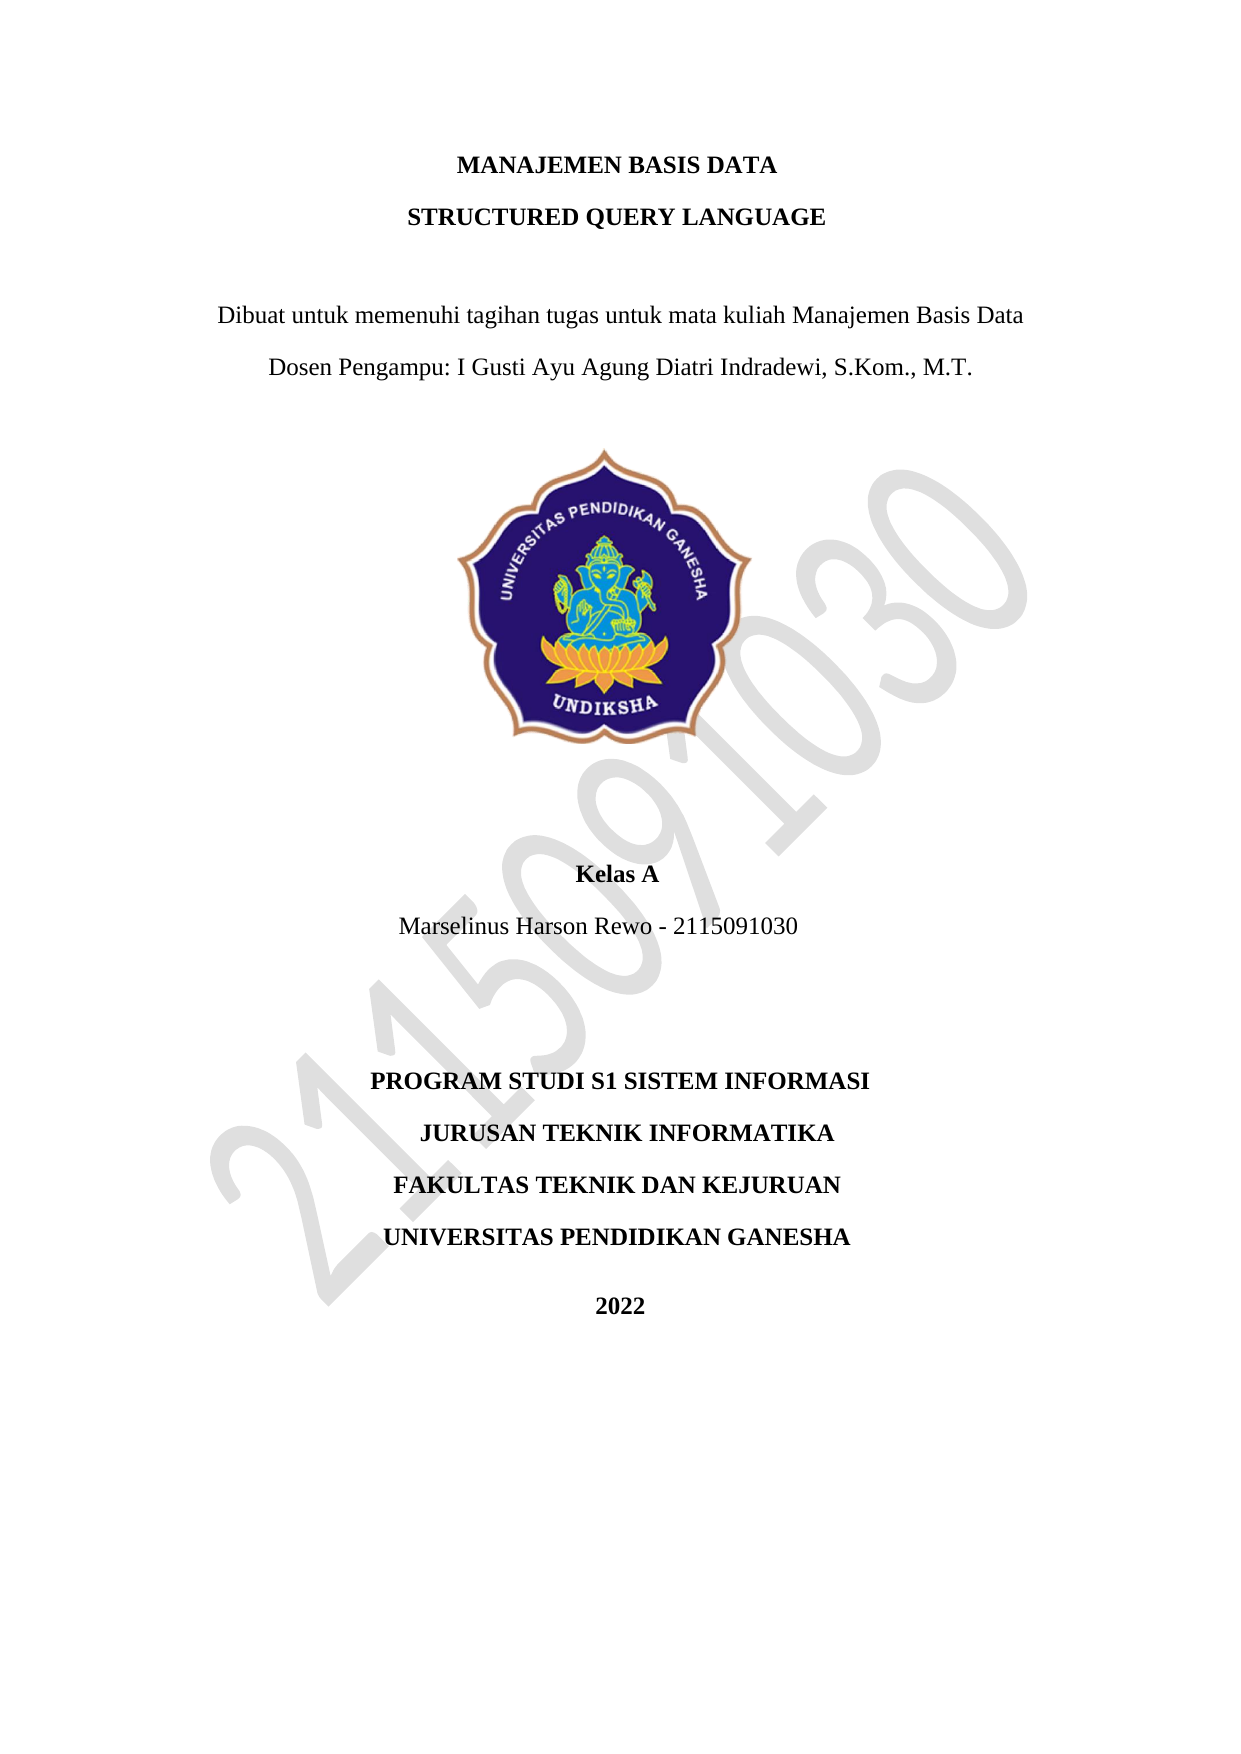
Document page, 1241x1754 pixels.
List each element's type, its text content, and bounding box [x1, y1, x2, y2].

text Kelas A [150, 859, 1084, 888]
text PROGRAM STUDI S1 SISTEM INFORMASI [150, 1066, 1090, 1095]
text Dibuat untuk memenuhi tagihan tugas untuk mata kuliah Manajemen Basis Data [151, 300, 1090, 328]
text Dosen Pengampu: I Gusti Ayu Agung Diatri Indradewi, S.Kom., M.T. [151, 352, 1090, 381]
picture [457, 448, 753, 744]
text Marselinus Harson Rewo - 2115091030 [398, 911, 1090, 940]
text 2022 [150, 1291, 1090, 1319]
text JURUSAN TEKNIK INFORMATIKA FAKULTAS TEKNIK DAN KEJURUAN UNIVERSITAS PENDIDIKAN GANESHA [372, 1118, 862, 1251]
text STRUCTURED QUERY LANGUAGE [150, 202, 1084, 231]
text MANAJEMEN BASIS DATA [150, 150, 1084, 179]
